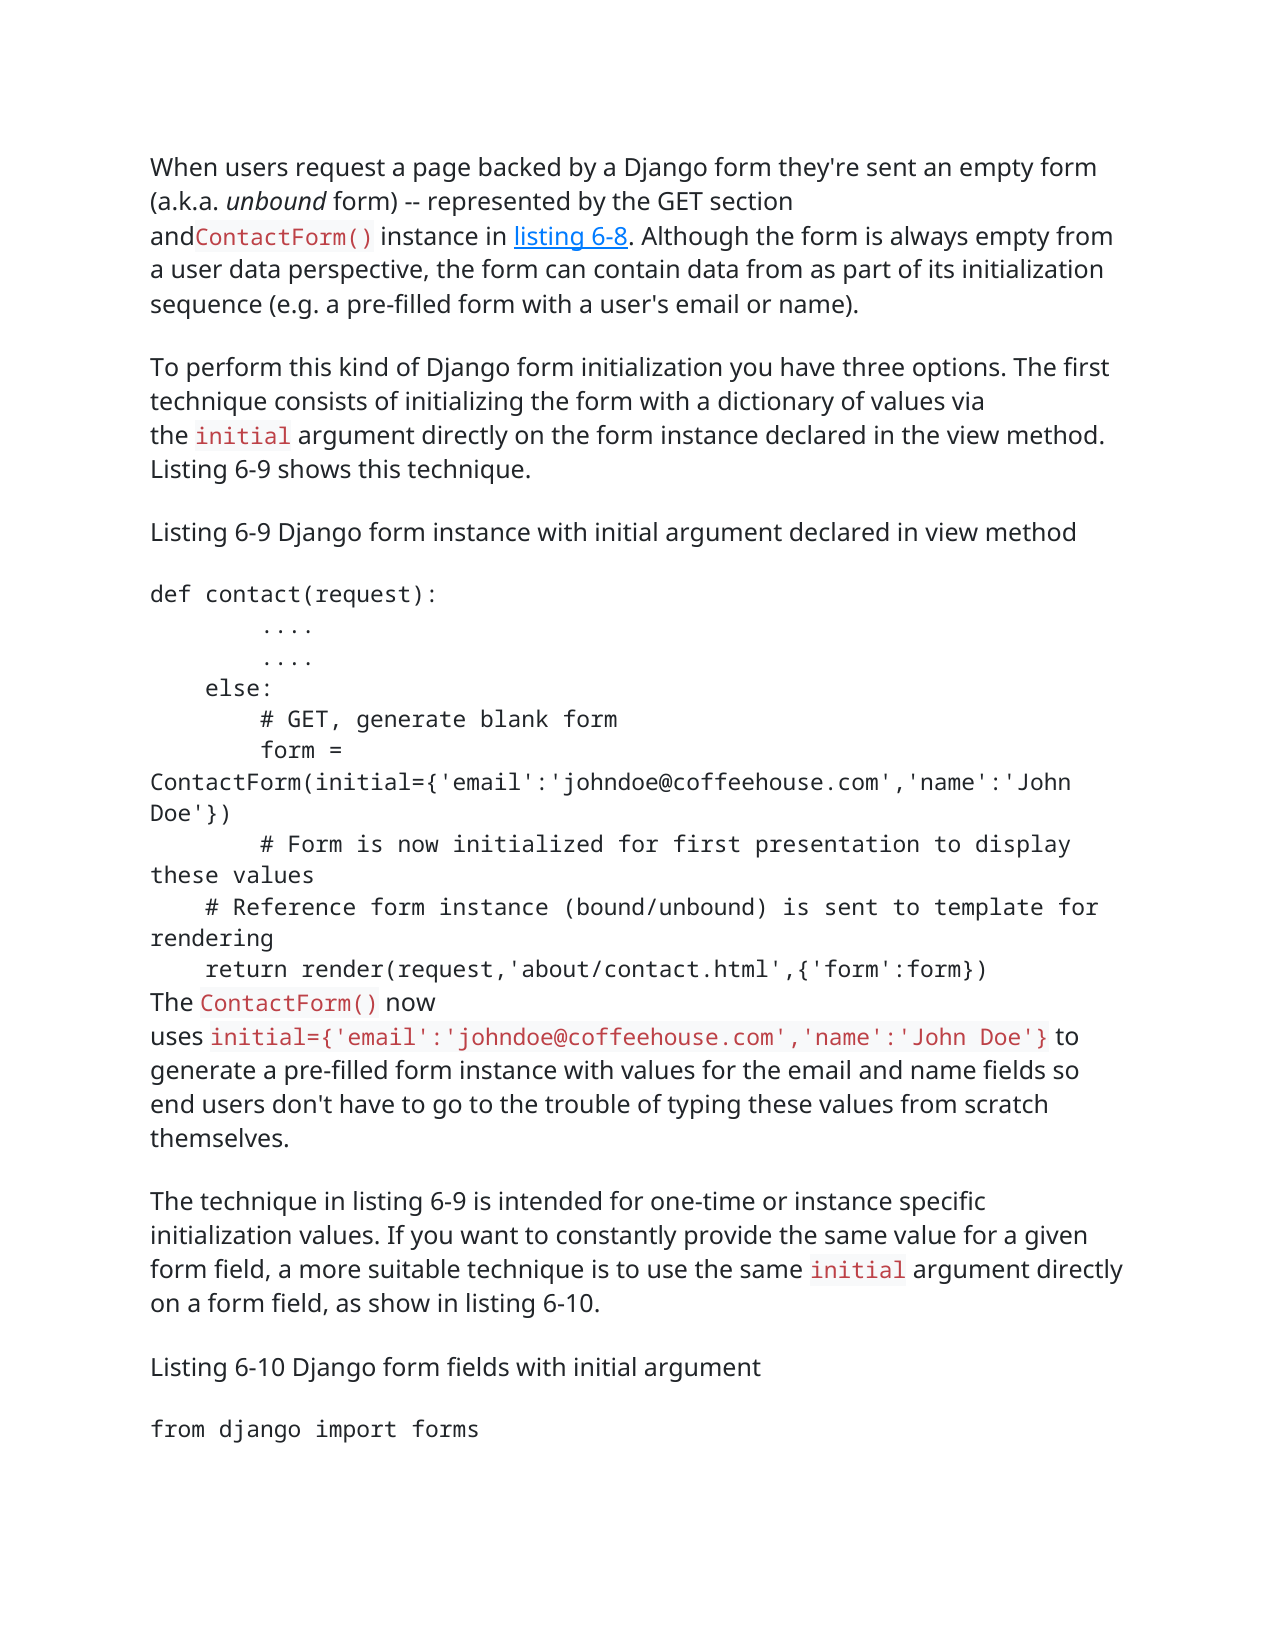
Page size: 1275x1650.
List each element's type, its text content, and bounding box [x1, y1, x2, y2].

text form = ContactForm(initial={'email':'johndoe@coffeehouse.com','name':'John Doe'}) [150, 734, 1125, 828]
text def contact(request): [150, 578, 1125, 609]
text When users request a page backed by a Django form they're sent an empty form (a.k.a. unbound form) -- represented by the GET section andContactForm() instance in listing 6-8. Although the form is always empty from a user data perspective, the form can contain data from as part of its initialization sequence (e.g. a pre-filled form with a user's email or name). [150, 150, 1125, 320]
text .... [150, 609, 1125, 641]
text The ContactForm() now uses initial={'email':'johndoe@coffeehouse.com','name':'John Doe'} to generate a pre-filled form instance with values for the email and name fields so end users don't have to go to the trouble of typing these values from scratch themselves. [150, 984, 1125, 1155]
text # Form is now initialized for first presentation to display these values [150, 828, 1125, 891]
text # GET, generate blank form [150, 703, 1125, 734]
text .... [150, 641, 1125, 672]
text Listing 6-9 Django form instance with initial argument declared in view method [150, 515, 1125, 549]
text # Reference form instance (bound/unbound) is sent to template for rendering [150, 891, 1125, 953]
text To perform this kind of Django form initialization you have three options. The first technique consists of initializing the form with a dictionary of values via the initial argument directly on the form instance declared in the view method. Listing 6-9 shows this technique. [150, 349, 1125, 486]
text else: [150, 672, 1125, 703]
text from django import forms [150, 1412, 1125, 1444]
text The technique in listing 6-9 is intended for one-time or instance specific initialization values. If you want to constantly provide the same value for a given form field, a more suitable technique is to use the same initial argument directly on a form field, as show in listing 6-10. [150, 1184, 1125, 1320]
text return render(request,'about/contact.html',{'form':form}) [150, 953, 1125, 984]
text Listing 6-10 Django form fields with initial argument [150, 1349, 1125, 1383]
